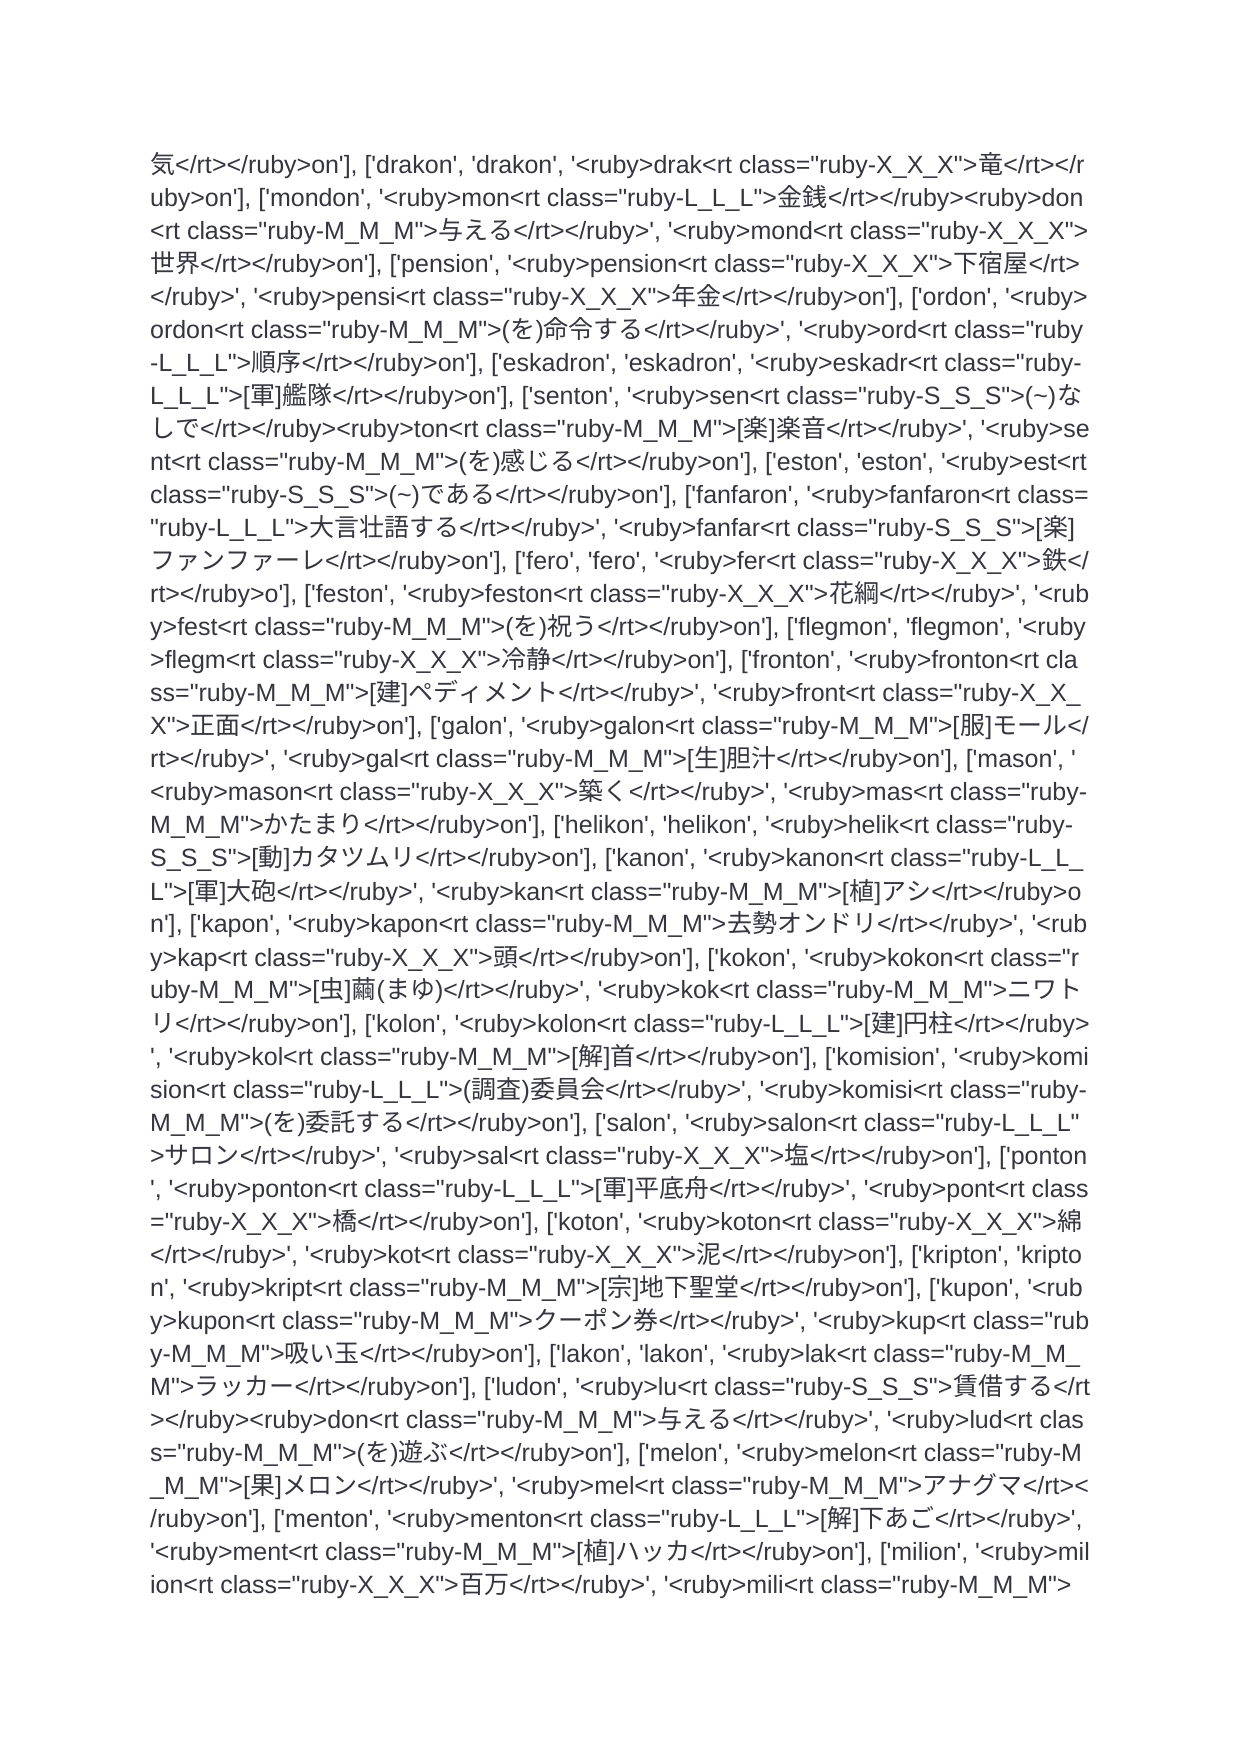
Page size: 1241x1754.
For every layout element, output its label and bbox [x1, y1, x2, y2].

text [150, 150, 1090, 1599]
